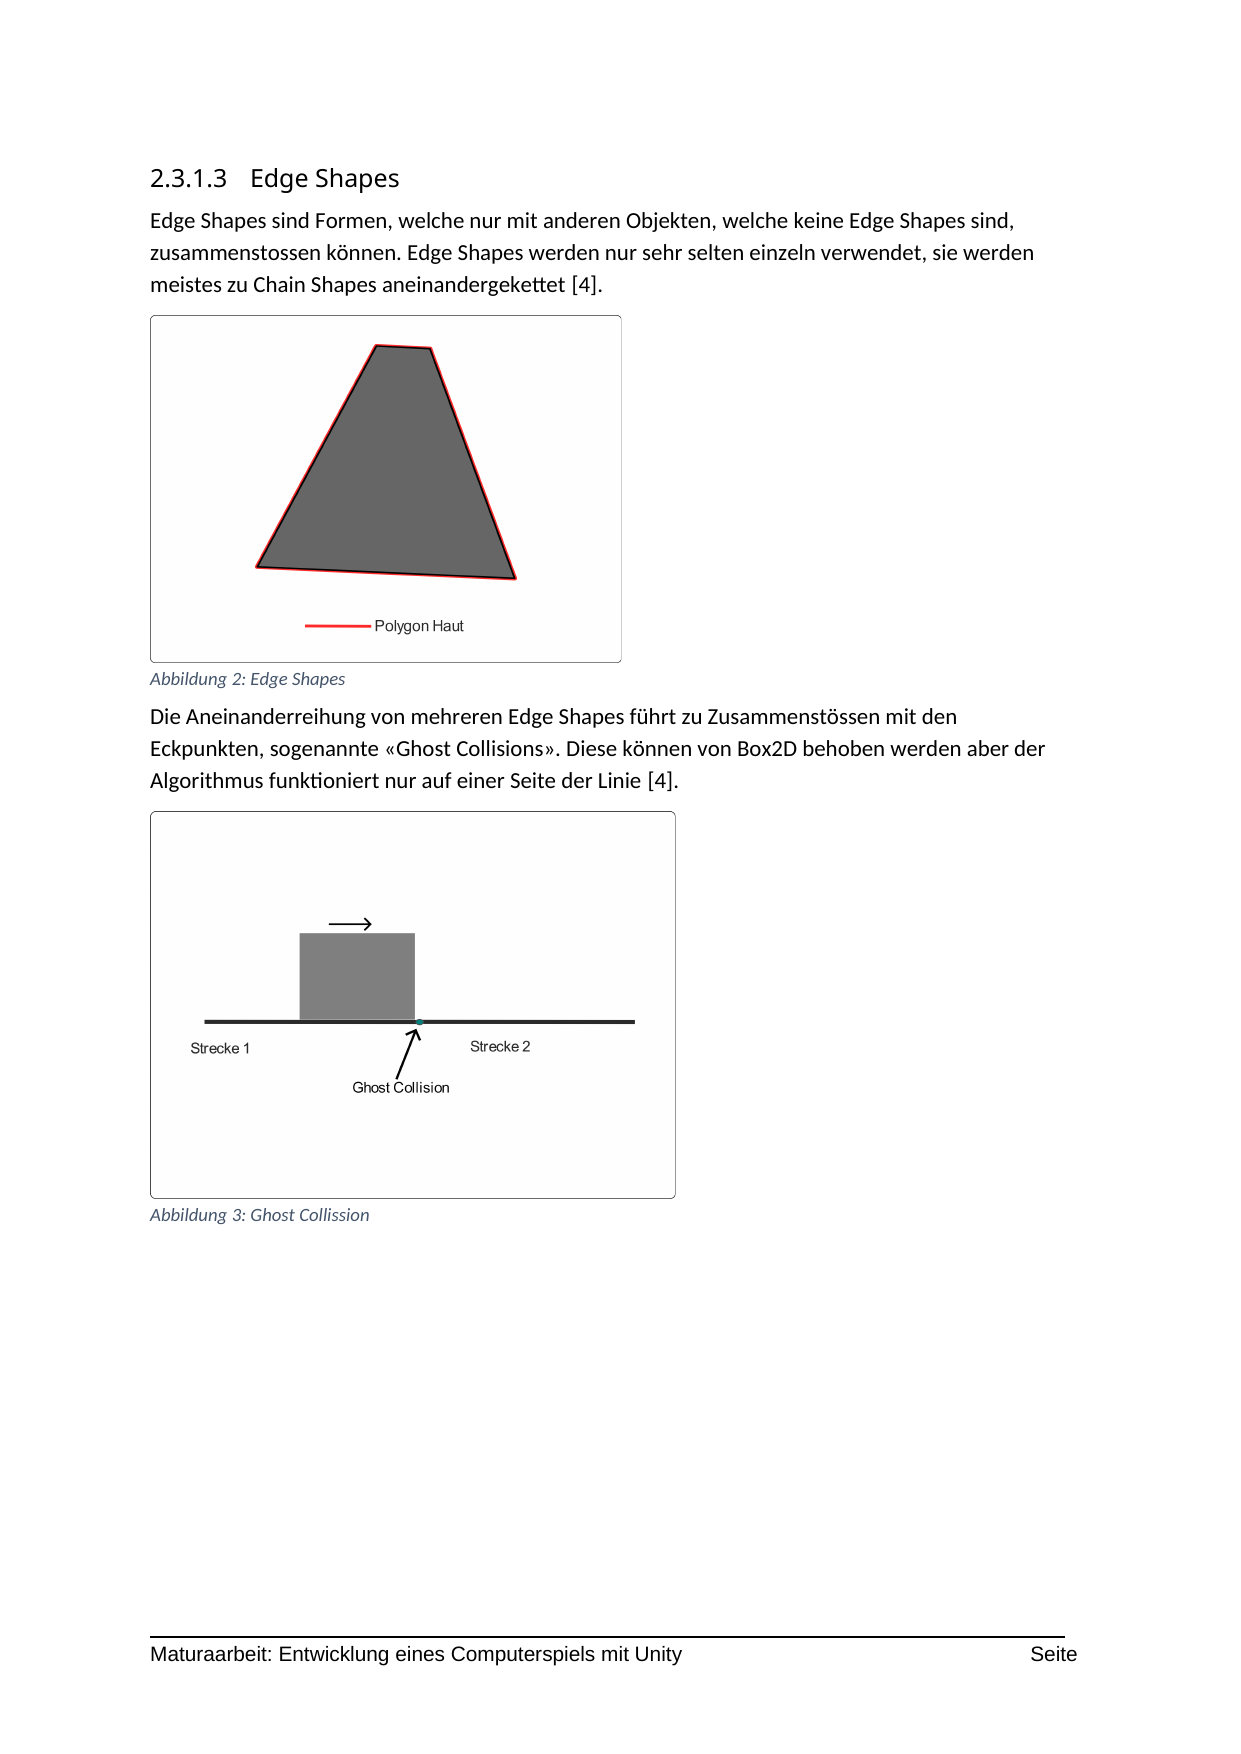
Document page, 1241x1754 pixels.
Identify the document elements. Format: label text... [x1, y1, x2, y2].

picture [150, 315, 622, 663]
text Abbildung 3: Ghost Collission [150, 1203, 1065, 1226]
text Abbildung 2: Edge Shapes [150, 667, 1065, 690]
text Die Aneinanderreihung von mehreren Edge Shapes führt zu Zusammenstössen mit den Eckpunkten, sogenannte «Ghost Collisions». Diese können von Box2D behoben werden aber der Algorithmus funktioniert nur auf einer Seite der Linie. [150, 702, 1065, 794]
text Edge Shapes sind Formen, welche nur mit anderen Objekten, welche keine Edge Shapes sind, zusammenstossen können. Edge Shapes werden nur sehr selten einzeln verwendet, sie werden meistes zu Chain Shapes aneinandergekettet. [150, 206, 1065, 299]
subtitle Edge Shapes [150, 162, 1065, 194]
picture [150, 811, 676, 1199]
